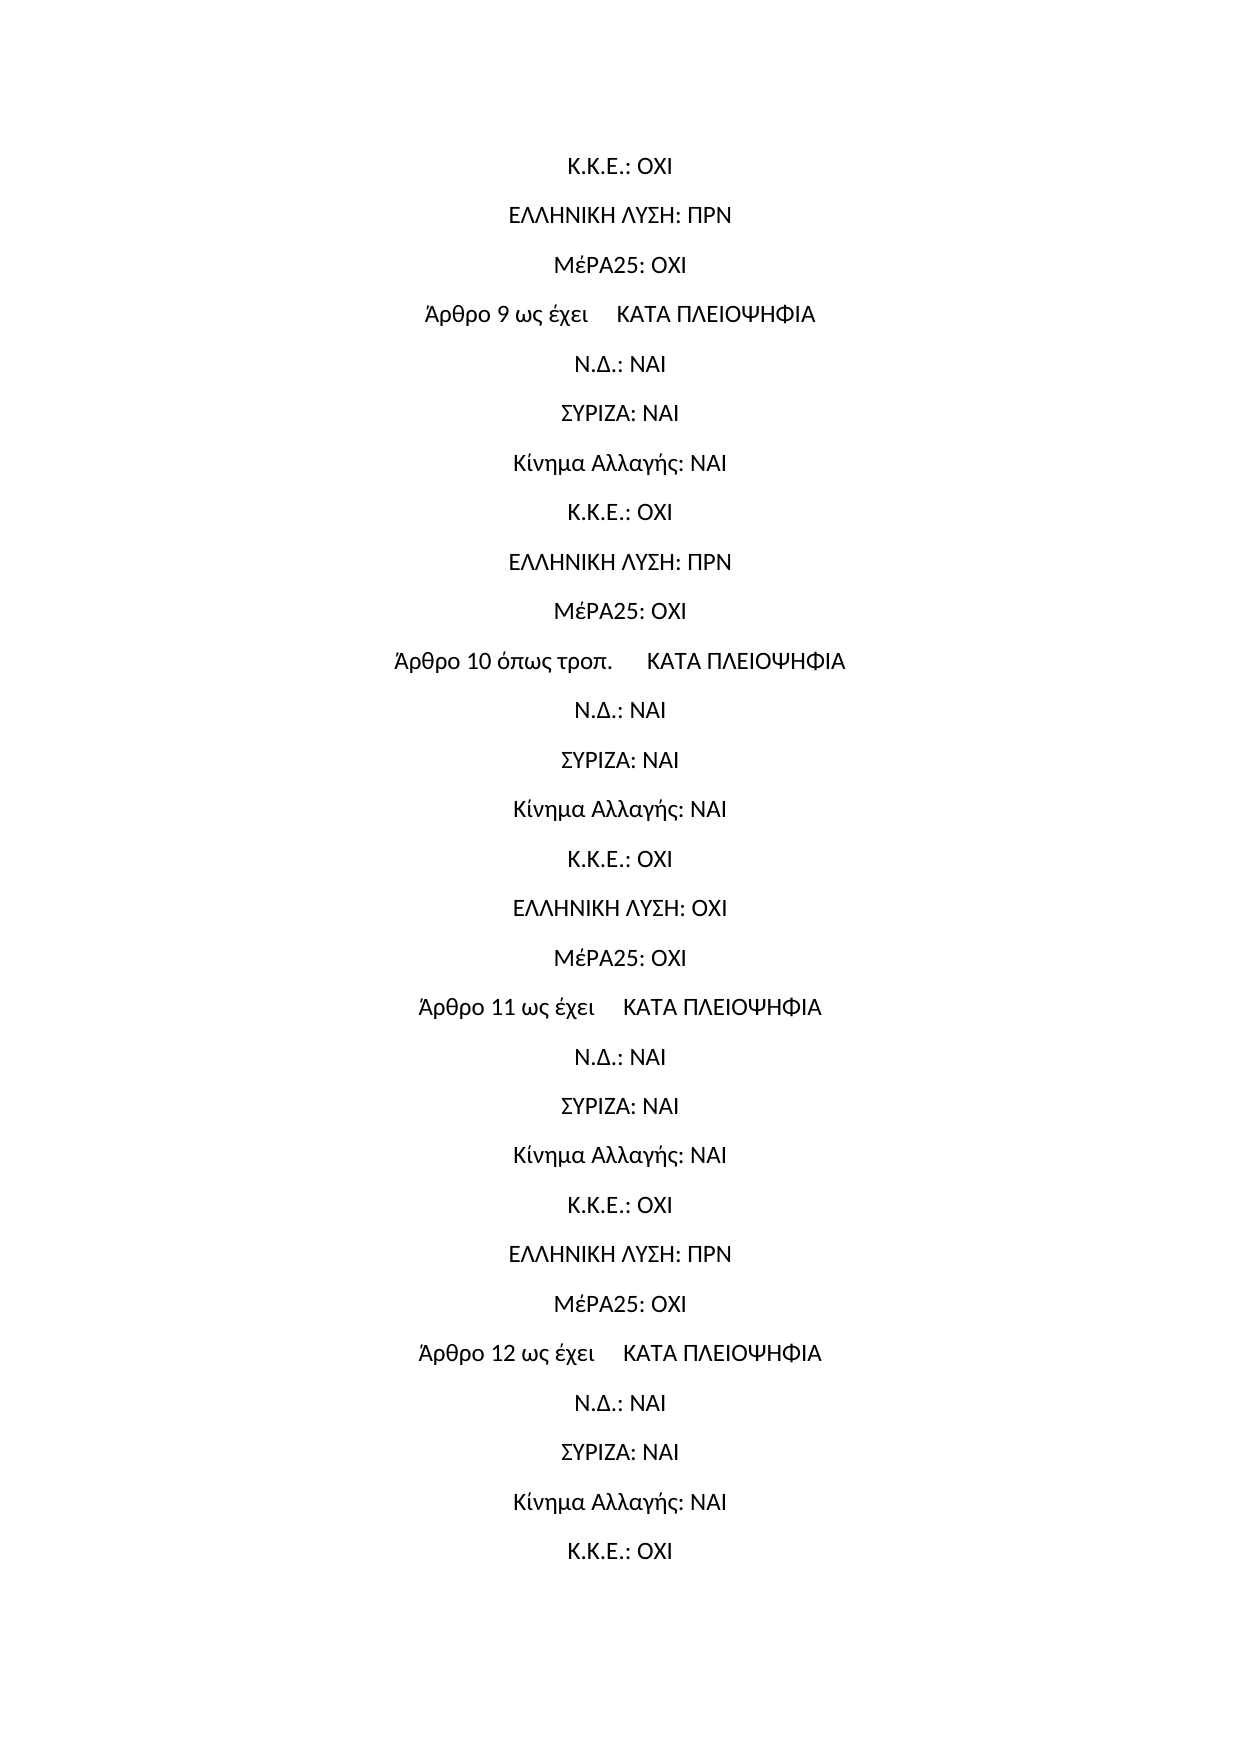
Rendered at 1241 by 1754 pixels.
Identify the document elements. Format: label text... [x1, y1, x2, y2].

table_cell ΕΛΛΗΝΙΚΗ ΛΥΣΗ: ΠΡΝ [269, 200, 971, 249]
table_cell Κίνημα Αλλαγής: ΝΑΙ [269, 793, 971, 843]
table_cell ΜέΡΑ25: OXI [269, 249, 971, 298]
table_cell Ν.Δ.: ΝΑΙ [269, 1387, 971, 1436]
table_cell ΜέΡΑ25: OXI [269, 1288, 971, 1337]
table_cell ΣΥΡΙΖΑ: ΝΑΙ [269, 744, 971, 793]
table_cell Άρθρο 10 όπως τροπ. ΚΑΤΑ ΠΛΕΙΟΨΗΦΙΑ [269, 645, 971, 694]
table_cell Κ.Κ.Ε.: OXI [269, 843, 971, 892]
table_cell Άρθρο 11 ως έχει ΚΑΤΑ ΠΛΕΙΟΨΗΦΙΑ [269, 991, 971, 1041]
table_cell Κίνημα Αλλαγής: ΝΑΙ [269, 447, 971, 496]
table_cell Άρθρο 12 ως έχει ΚΑΤΑ ΠΛΕΙΟΨΗΦΙΑ [269, 1338, 971, 1387]
table_cell ΕΛΛΗΝΙΚΗ ΛΥΣΗ: ΠΡΝ [269, 546, 971, 595]
table_cell Κ.Κ.Ε.: OXI [269, 150, 971, 199]
table_cell Ν.Δ.: ΝΑΙ [269, 348, 971, 397]
table_cell Κίνημα Αλλαγής: ΝΑΙ [269, 1486, 971, 1535]
table_cell ΕΛΛΗΝΙΚΗ ΛΥΣΗ: ΠΡΝ [269, 1239, 971, 1288]
table_cell ΣΥΡΙΖΑ: ΝΑΙ [269, 398, 971, 447]
table_cell ΜέΡΑ25: OXI [269, 595, 971, 645]
table_cell ΣΥΡΙΖΑ: ΝΑΙ [269, 1090, 971, 1139]
table_cell ΜέΡΑ25: OXI [269, 942, 971, 991]
table_cell Ν.Δ.: ΝΑΙ [269, 694, 971, 744]
table_cell Κίνημα Αλλαγής: ΝΑΙ [269, 1140, 971, 1189]
table_cell Ν.Δ.: ΝΑΙ [269, 1041, 971, 1090]
table_cell Κ.Κ.Ε.: OXI [269, 1535, 971, 1585]
table_cell Κ.Κ.Ε.: OXI [269, 1189, 971, 1238]
table_cell ΣΥΡΙΖΑ: ΝΑΙ [269, 1436, 971, 1486]
table_cell Άρθρο 9 ως έχει ΚΑΤΑ ΠΛΕΙΟΨΗΦΙΑ [269, 299, 971, 348]
table_cell ΕΛΛΗΝΙΚΗ ΛΥΣΗ: OXI [269, 892, 971, 942]
table_cell Κ.Κ.Ε.: OXI [269, 496, 971, 546]
